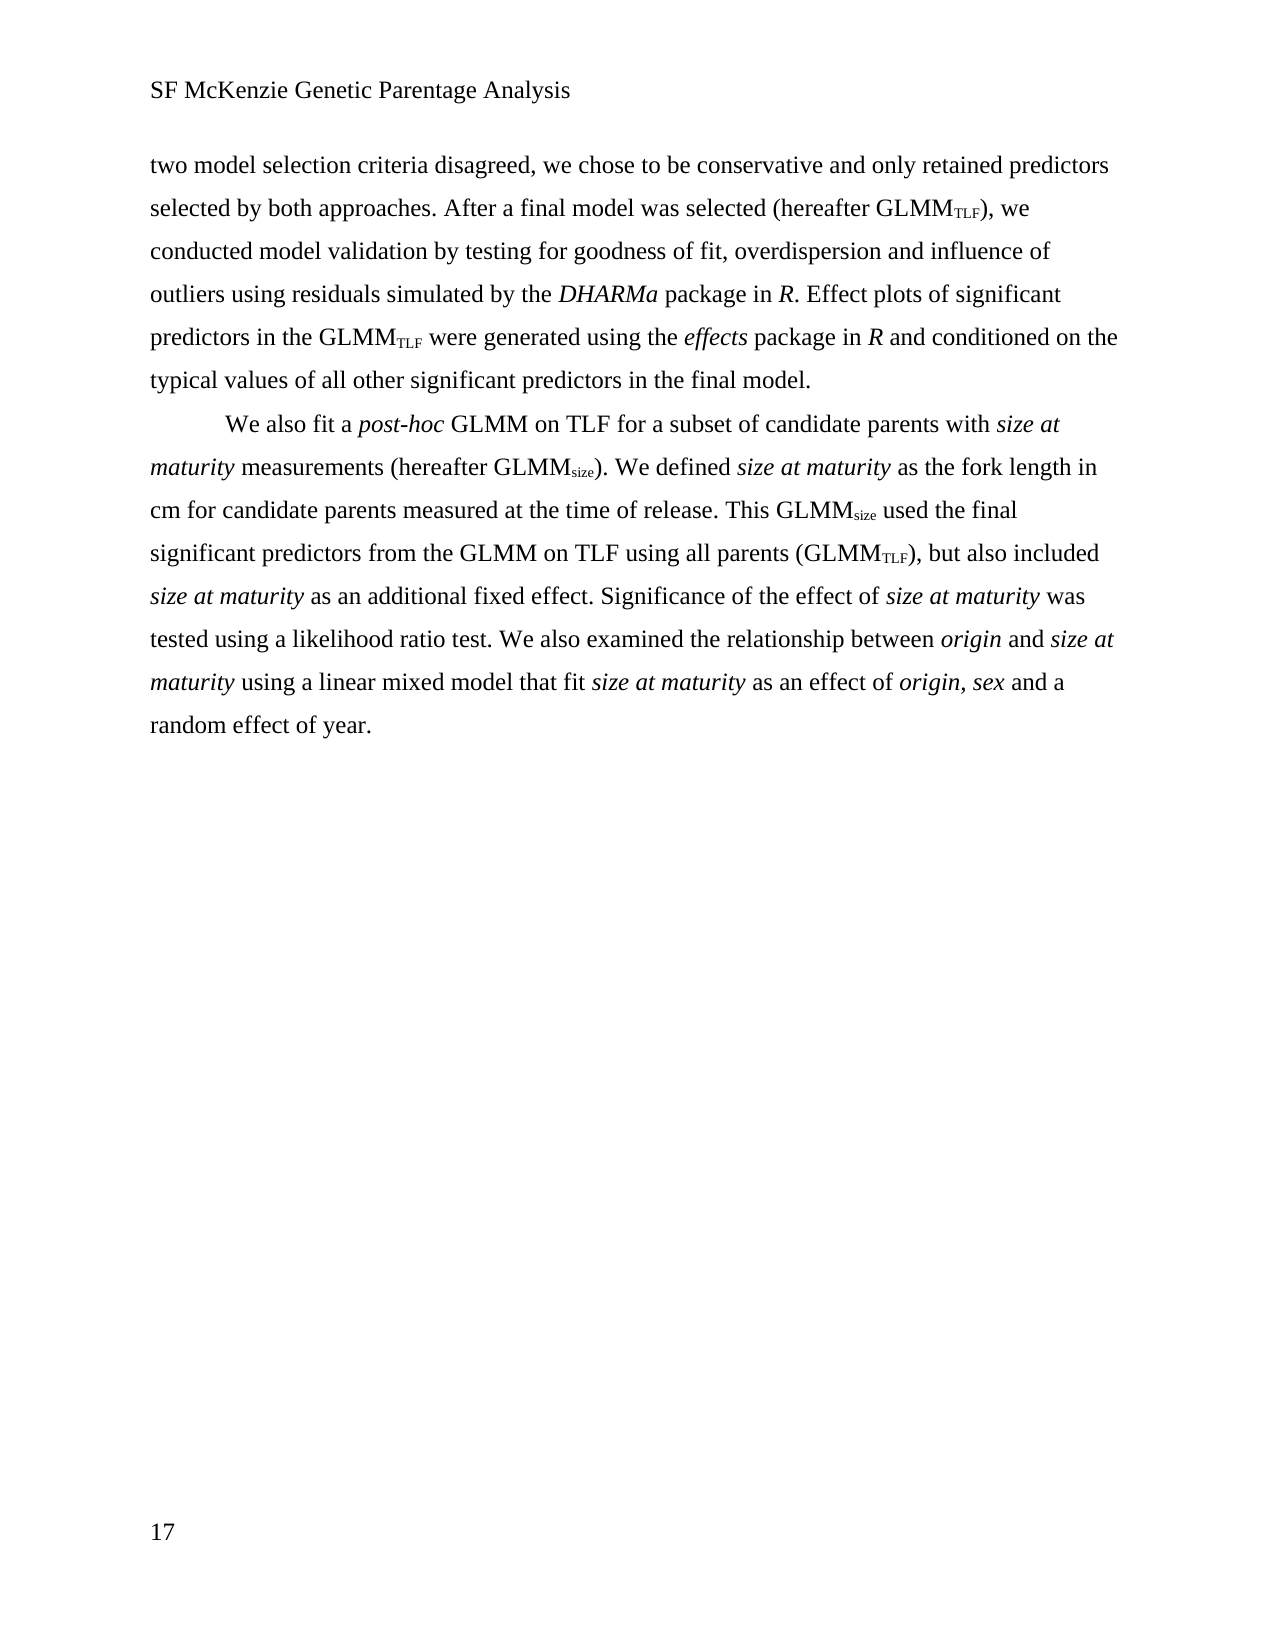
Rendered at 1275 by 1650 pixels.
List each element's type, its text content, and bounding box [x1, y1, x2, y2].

text We also fit a post-hoc GLMM on TLF for a subset of candidate parents with size at maturity measurements (hereafter GLMMsize). We defined size at maturity as the fork length in cm for candidate parents measured at the time of release. This GLMMsize used the final significant predictors from the GLMM on TLF using all parents (GLMMTLF), but also included size at maturity as an additional fixed effect. Significance of the effect of size at maturity was tested using a likelihood ratio test. We also examined the relationship between origin and size at maturity using a linear mixed model that fit size at maturity as an effect of origin, sex and a random effect of year. [150, 409, 1125, 739]
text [150, 150, 1125, 394]
